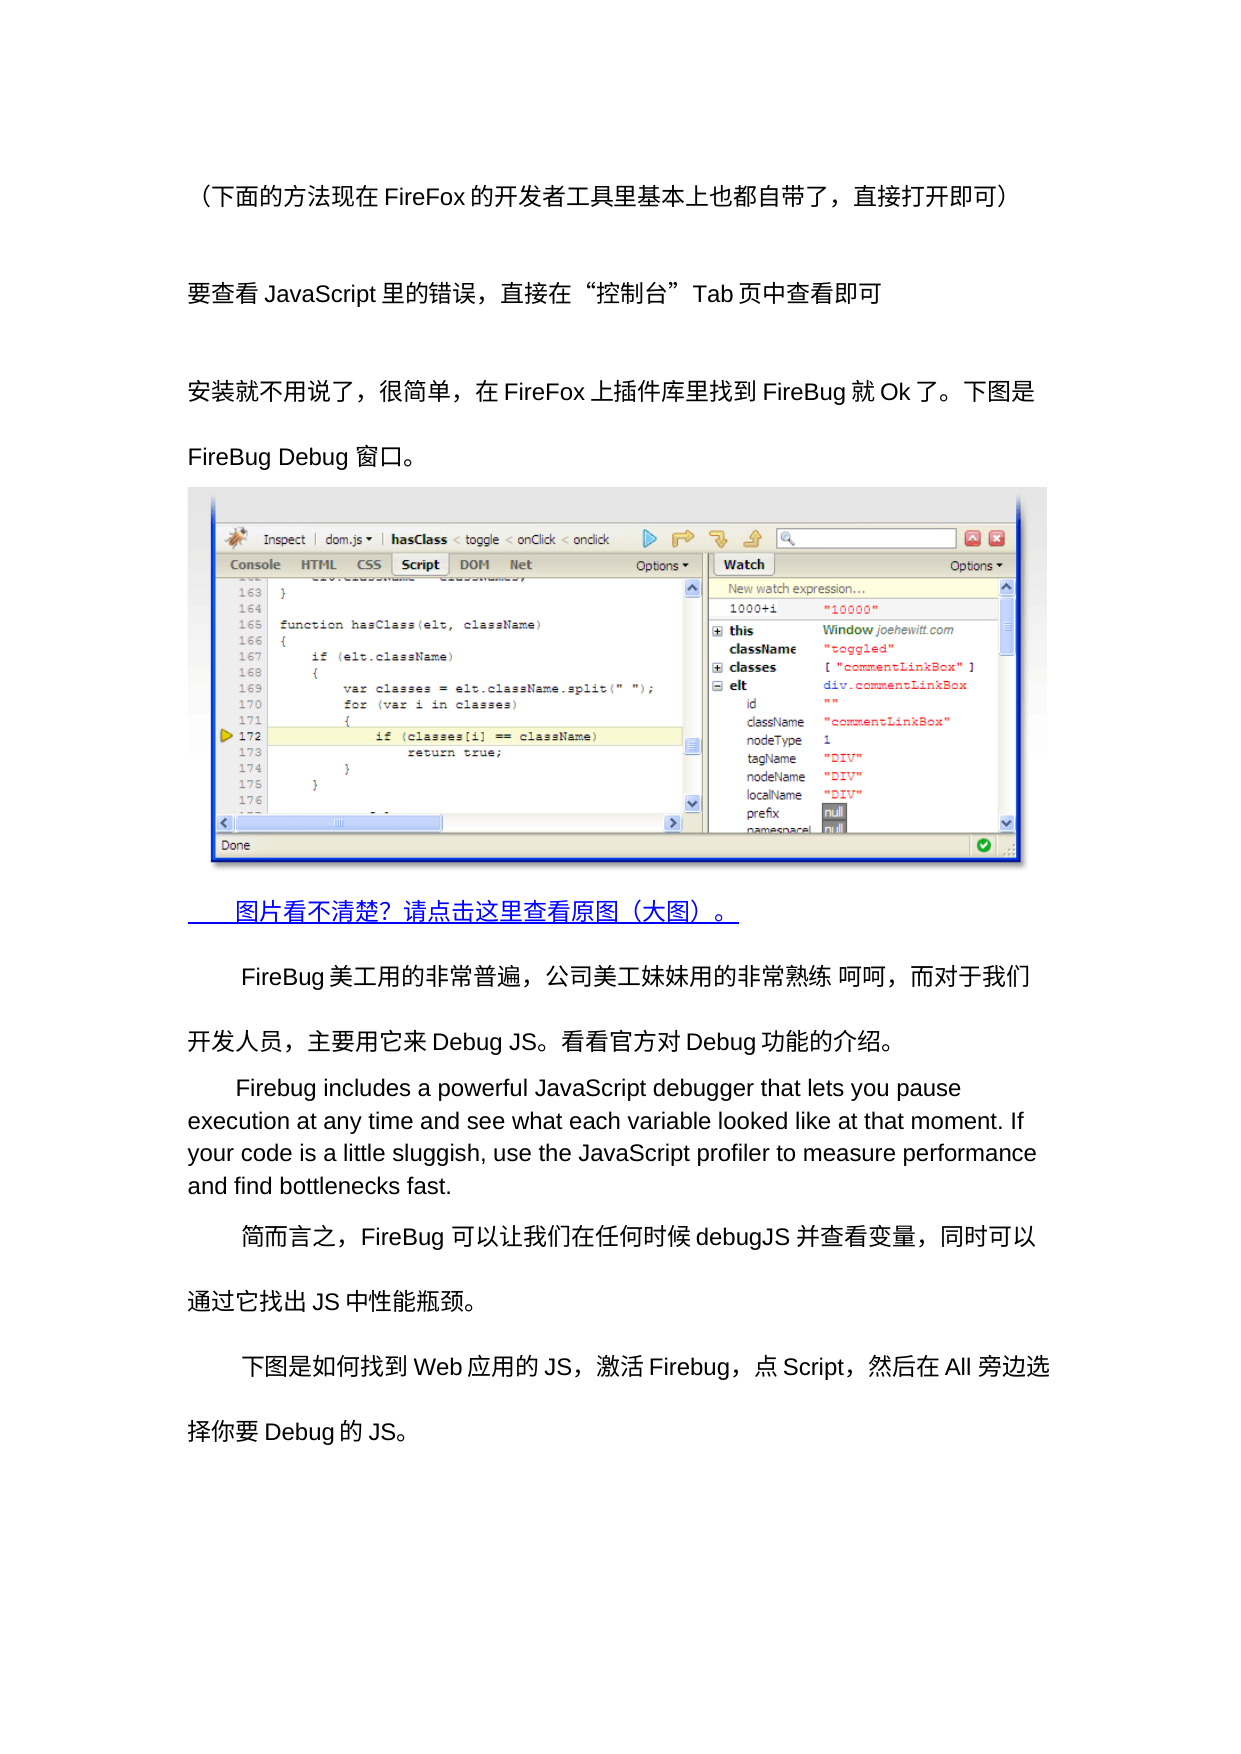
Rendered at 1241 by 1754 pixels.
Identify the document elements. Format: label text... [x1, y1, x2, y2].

picture [187, 487, 1047, 876]
text 简而言之，FireBug 可以让我们在任何时候debugJS 并查看变量，同时可以通过它找出JS中性能瓶颈。 [187, 1202, 1053, 1332]
text 安装就不用说了，很简单，在FireFox上插件库里找到FireBug就Ok了。下图是FireBug Debug 窗口。 [187, 357, 1053, 487]
text 图片看不清楚？请点击这里查看原图（大图）。 [187, 877, 1053, 942]
text （下面的方法现在FireFox的开发者工具里基本上也都自带了，直接打开即可） [187, 162, 1053, 227]
text FireBug美工用的非常普遍，公司美工妹妹用的非常熟练 呵呵，而对于我们开发人员，主要用它来Debug JS。看看官方对Debug功能的介绍。 [187, 942, 1053, 1072]
text 下图是如何找到Web应用的JS，激活Firebug，点Script，然后在All 旁边选择你要Debug的JS。 [187, 1332, 1053, 1462]
text Firebug includes a powerful JavaScript debugger that lets you pause execution at any time and see what each variable looked like at that moment. If your code is a little sluggish, use the JavaScript profiler to measure performance and find bottlenecks fast. [187, 1072, 1053, 1202]
text 要查看JavaScript里的错误，直接在“控制台”Tab页中查看即可 [187, 259, 1053, 324]
